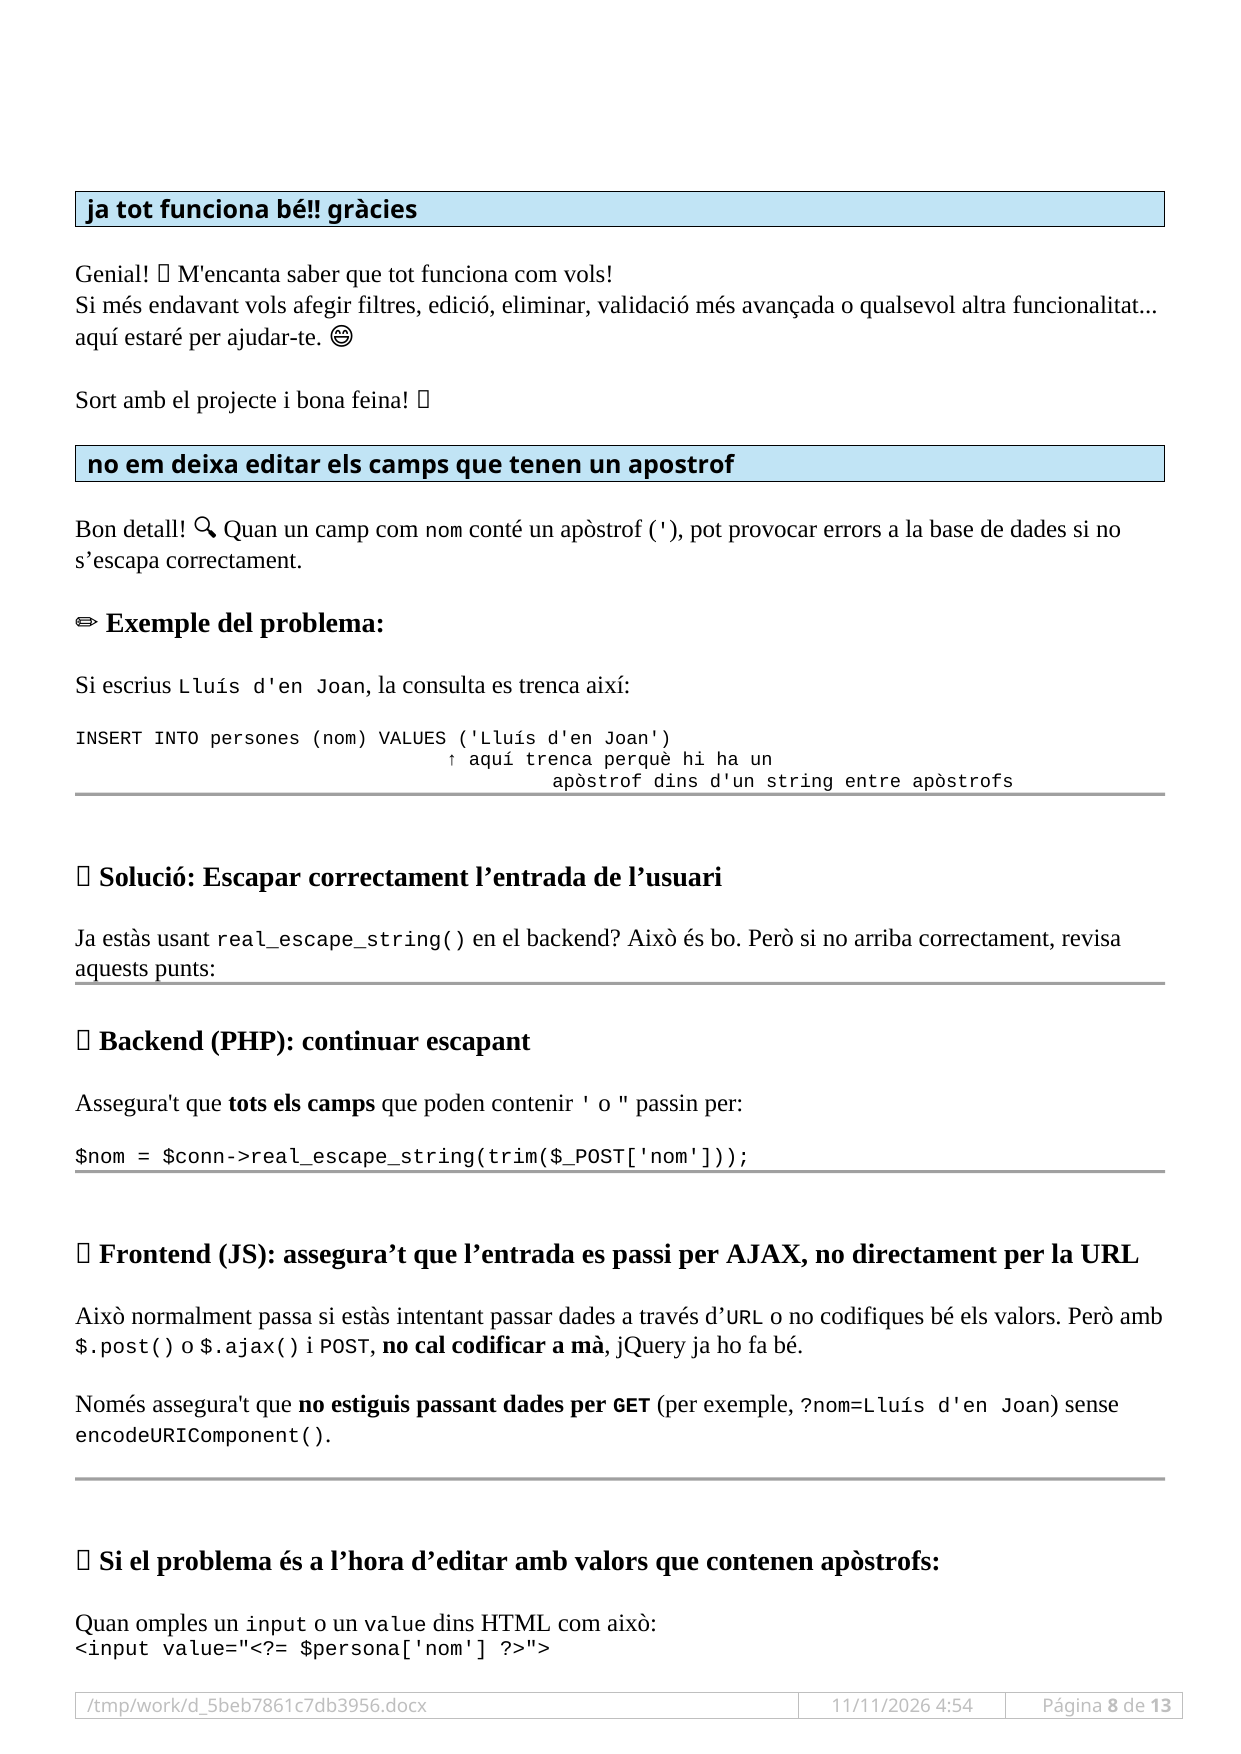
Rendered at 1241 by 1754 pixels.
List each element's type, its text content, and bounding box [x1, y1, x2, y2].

text Ja estàs usant real_escape_string() en el backend? Això és bo. Però si no arriba correctament, revisa aquests punts:✅ Backend (PHP): continuar escapant [75, 985, 1165, 1058]
text ✅ Frontend (JS): assegura’t que l’entrada es passi per AJAX, no directament per la URL [75, 1233, 1165, 1272]
text Si escrius Lluís d'en Joan, la consulta es trenca així: [75, 670, 1165, 700]
text Quan omples un input o un value dins HTML com això: [75, 1608, 1165, 1638]
text apòstrof dins d'un string entre apòstrofs [75, 771, 1165, 792]
table_header no em deixa editar els camps que tenen un apostrof [76, 446, 1164, 481]
text ✅ Solució: Escapar correctament l’entrada de l’usuari [75, 856, 1165, 894]
text ✏️ Exemple del problema: [75, 603, 1165, 641]
text $nom = $conn->real_escape_string(trim($_POST['nom'])); [75, 1146, 1165, 1170]
text Bon detall! 🔍 Quan un camp com nom conté un apòstrof ('), pot provocar errors a la base de dades si no s’escapa correctament. [75, 511, 1165, 573]
text Només assegura't que no estiguis passant dades per GET (per exemple, ?nom=Lluís d'en Joan) sense encodeURIComponent(). [75, 1389, 1165, 1448]
text Ja estàs usant real_escape_string() en el backend? Això és bo. Però si no arriba correctament, revisa aquests punts:✅ Backend (PHP): continuar escapant [75, 923, 1165, 981]
text 👀 Si el problema és a l’hora d’editar amb valors que contenen apòstrofs: [75, 1541, 1165, 1579]
text <input value="<?= $persona['nom'] ?>"> [75, 1638, 1165, 1661]
text INSERT INTO persones (nom) VALUES ('Lluís d'en Joan') [75, 729, 1165, 750]
table_header ja tot funciona bé!! gràcies [76, 192, 1164, 226]
text Genial! 🎉 M'encanta saber que tot funciona com vols! Si més endavant vols afegir filtres, edició, eliminar, validació més avançada o qualsevol altra funcionalitat... aquí estaré per ajudar-te. 😄 [75, 256, 1165, 353]
text Sort amb el projecte i bona feina! 🚀 [75, 382, 1165, 416]
text Això normalment passa si estàs intentant passar dades a través d’URL o no codifiques bé els valors. Però amb $.post() o $.ajax() i POST, no cal codificar a mà, jQuery ja ho fa bé. [75, 1301, 1165, 1360]
text ↑ aquí trenca perquè hi ha un [75, 750, 1165, 771]
text Assegura't que tots els camps que poden contenir ' o " passin per: [75, 1088, 1165, 1117]
